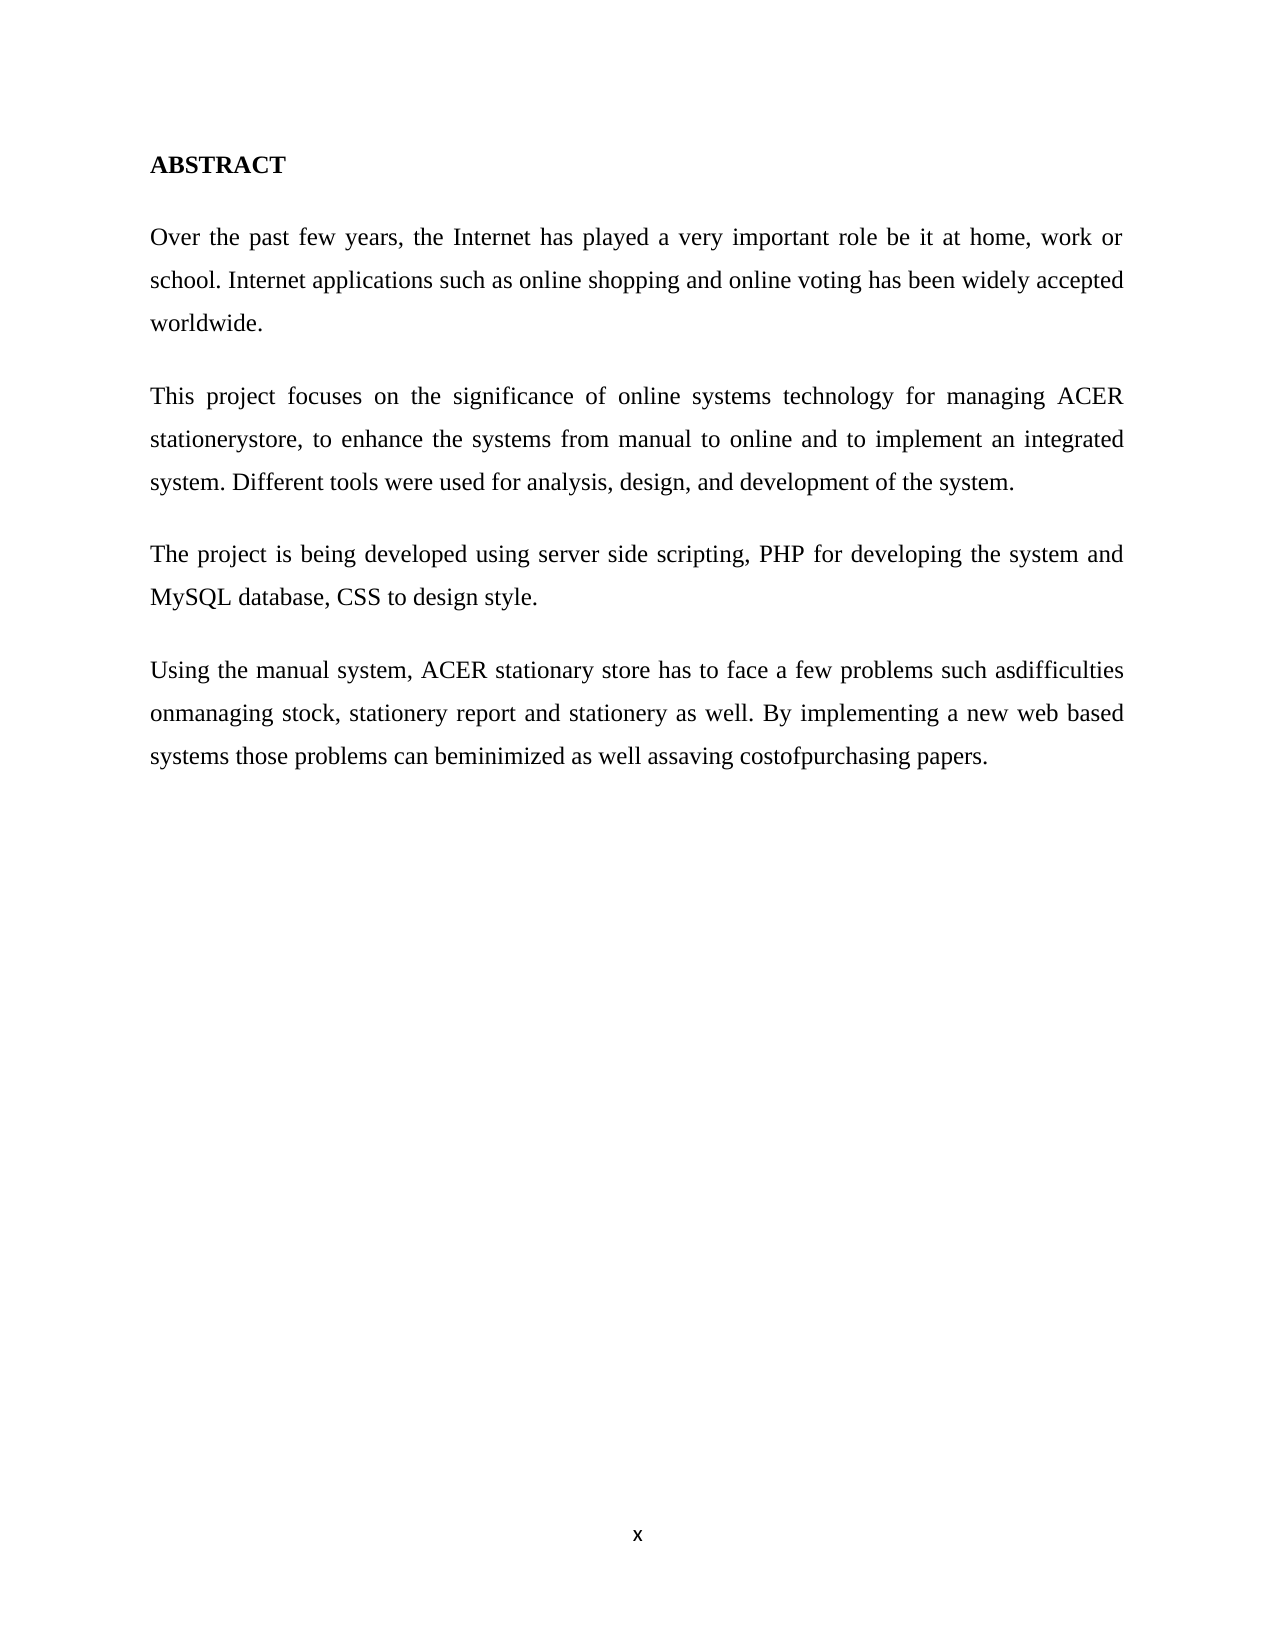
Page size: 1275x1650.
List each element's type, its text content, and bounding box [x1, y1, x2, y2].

subtitle ABSTRACT [150, 150, 1125, 179]
text This project focuses on the significance of online systems technology for managing ACER stationerystore, to enhance the systems from manual to online and to implement an integrated system. Different tools were used for analysis, design, and development of the system. [150, 381, 1125, 496]
text The project is being developed using server side scripting, PHP for developing the system and MySQL database, CSS to design style. [150, 539, 1125, 611]
text Over the past few years, the Internet has played a very important role be it at home, work or school. Internet applications such as online shopping and online voting has been widely accepted worldwide. [150, 222, 1125, 337]
text Using the manual system, ACER stationary store has to face a few problems such asdifficulties onmanaging stock, stationery report and stationery as well. By implementing a new web based systems those problems can beminimized as well assaving costofpurchasing papers. [150, 655, 1125, 770]
